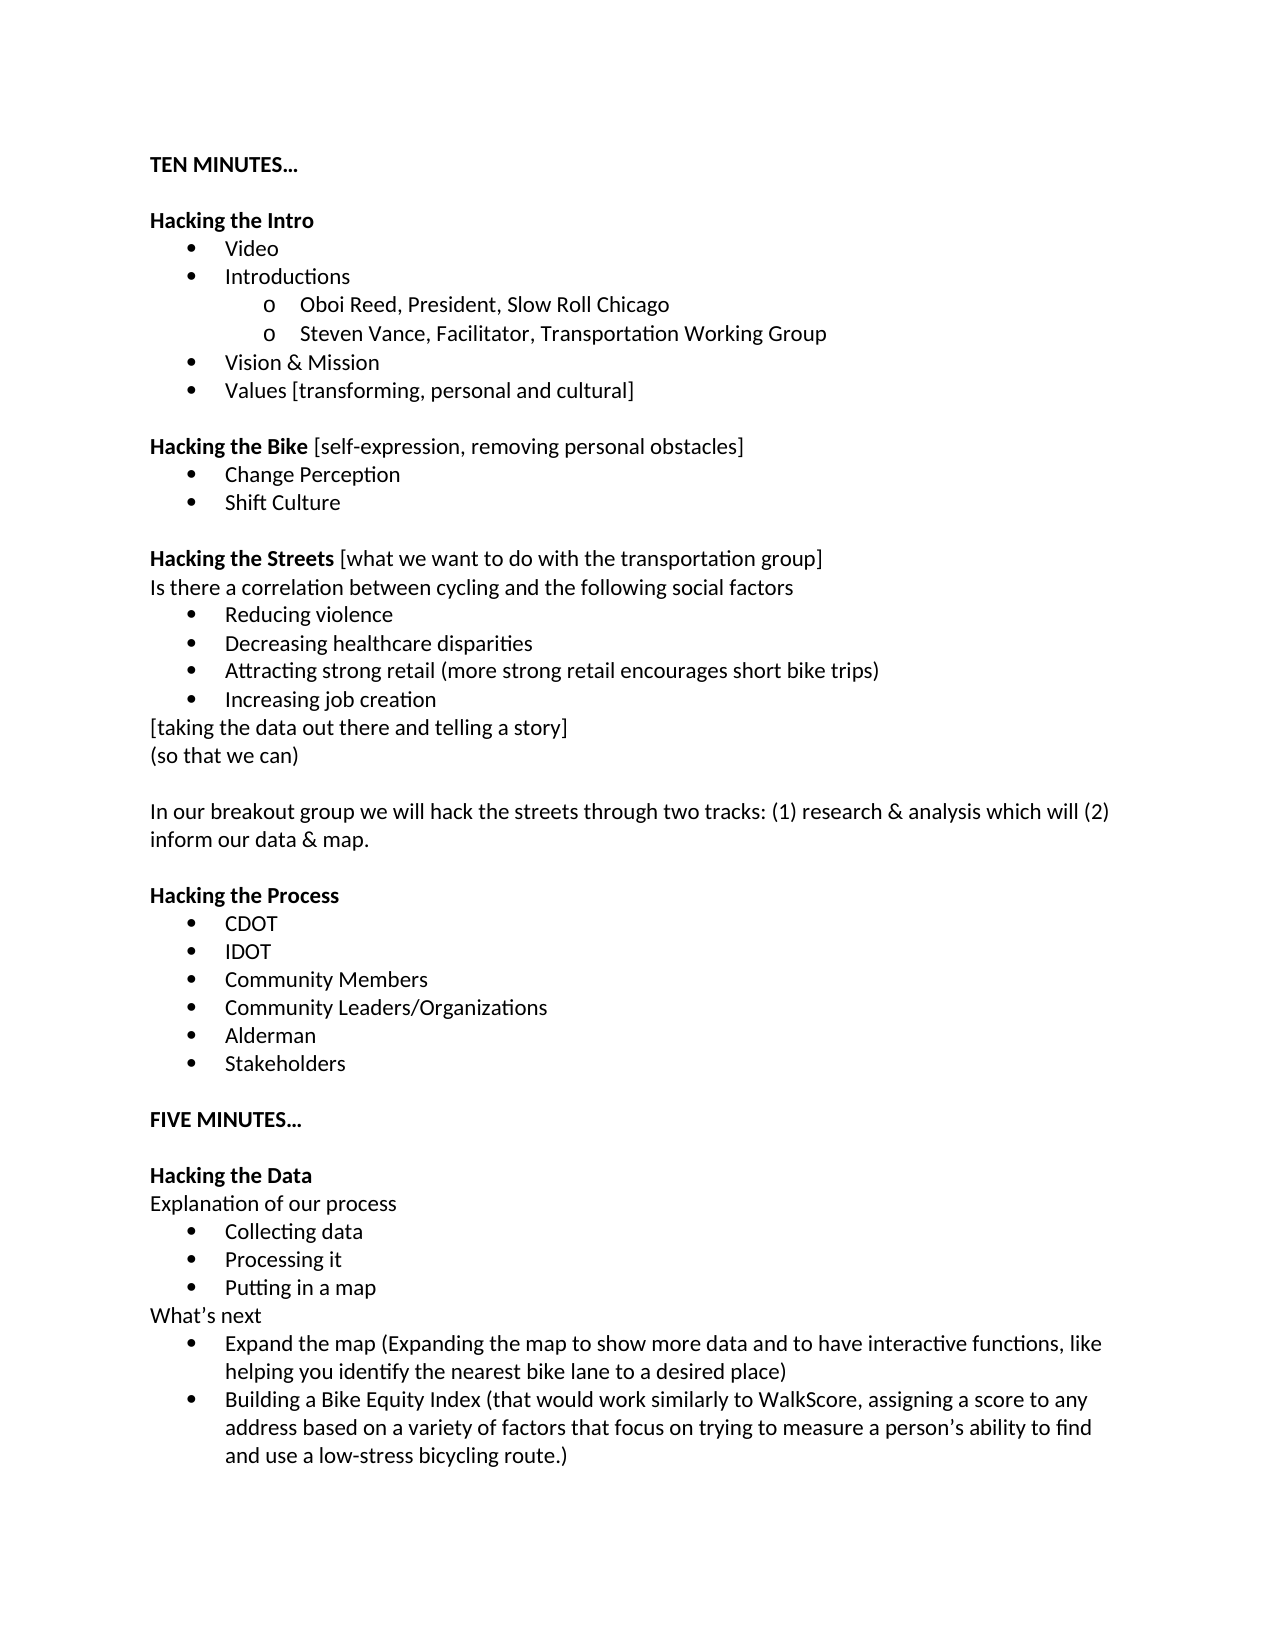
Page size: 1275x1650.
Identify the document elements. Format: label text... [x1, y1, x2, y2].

list Change Perception [187, 461, 1125, 488]
list Oboi Reed, President, Slow Roll Chicago [262, 290, 1125, 319]
list Attracting strong retail (more strong retail encourages short bike trips) [187, 657, 1125, 685]
list Values [transforming, personal and cultural] [187, 376, 1125, 404]
list Shift Culture [187, 488, 1125, 517]
list Community Members [187, 965, 1125, 993]
list IDOT [187, 937, 1125, 965]
text In our breakout group we will hack the streets through two tracks: (1) research & analysis which will (2) inform our data & map. [150, 797, 1125, 853]
list Alderman [187, 1021, 1125, 1049]
list Vision & Mission [187, 348, 1125, 376]
list Video [187, 234, 1125, 262]
list Community Leaders/Organizations [187, 993, 1125, 1021]
list Expand the map (Expanding the map to show more data and to have interactive functions, like helping you identify the nearest bike lane to a desired place) [187, 1329, 1125, 1385]
text Explanation of our process [150, 1189, 1125, 1217]
list Putting in a map [187, 1273, 1125, 1301]
list Introductions [187, 262, 1125, 290]
text TEN MINUTES… [150, 150, 1125, 178]
text Is there a correlation between cycling and the following social factors [150, 573, 1125, 601]
list Building a Bike Equity Index (that would work similarly to WalkScore, assigning a score to any address based on a variety of factors that focus on trying to measure a person’s ability to find and use a low-stress bicycling route.) [187, 1385, 1125, 1469]
text Hacking the Intro [150, 206, 1125, 234]
text [taking the data out there and telling a story] [150, 713, 1125, 741]
text (so that we can) [150, 741, 1125, 769]
list Collecting data [187, 1217, 1125, 1245]
text Hacking the Streets [what we want to do with the transportation group] [150, 544, 1125, 573]
text FIVE MINUTES… [150, 1105, 1125, 1133]
text Hacking the Bike [self-expression, removing personal obstacles] [150, 432, 1125, 461]
text Hacking the Process [150, 881, 1125, 909]
list Processing it [187, 1245, 1125, 1273]
list CDOT [187, 909, 1125, 937]
list Stakeholders [187, 1049, 1125, 1077]
list Decreasing healthcare disparities [187, 629, 1125, 657]
list Reducing violence [187, 601, 1125, 629]
text What’s next [150, 1301, 1125, 1329]
list Steven Vance, Facilitator, Transportation Working Group [262, 319, 1125, 348]
list Increasing job creation [187, 685, 1125, 713]
text Hacking the Data [150, 1161, 1125, 1189]
